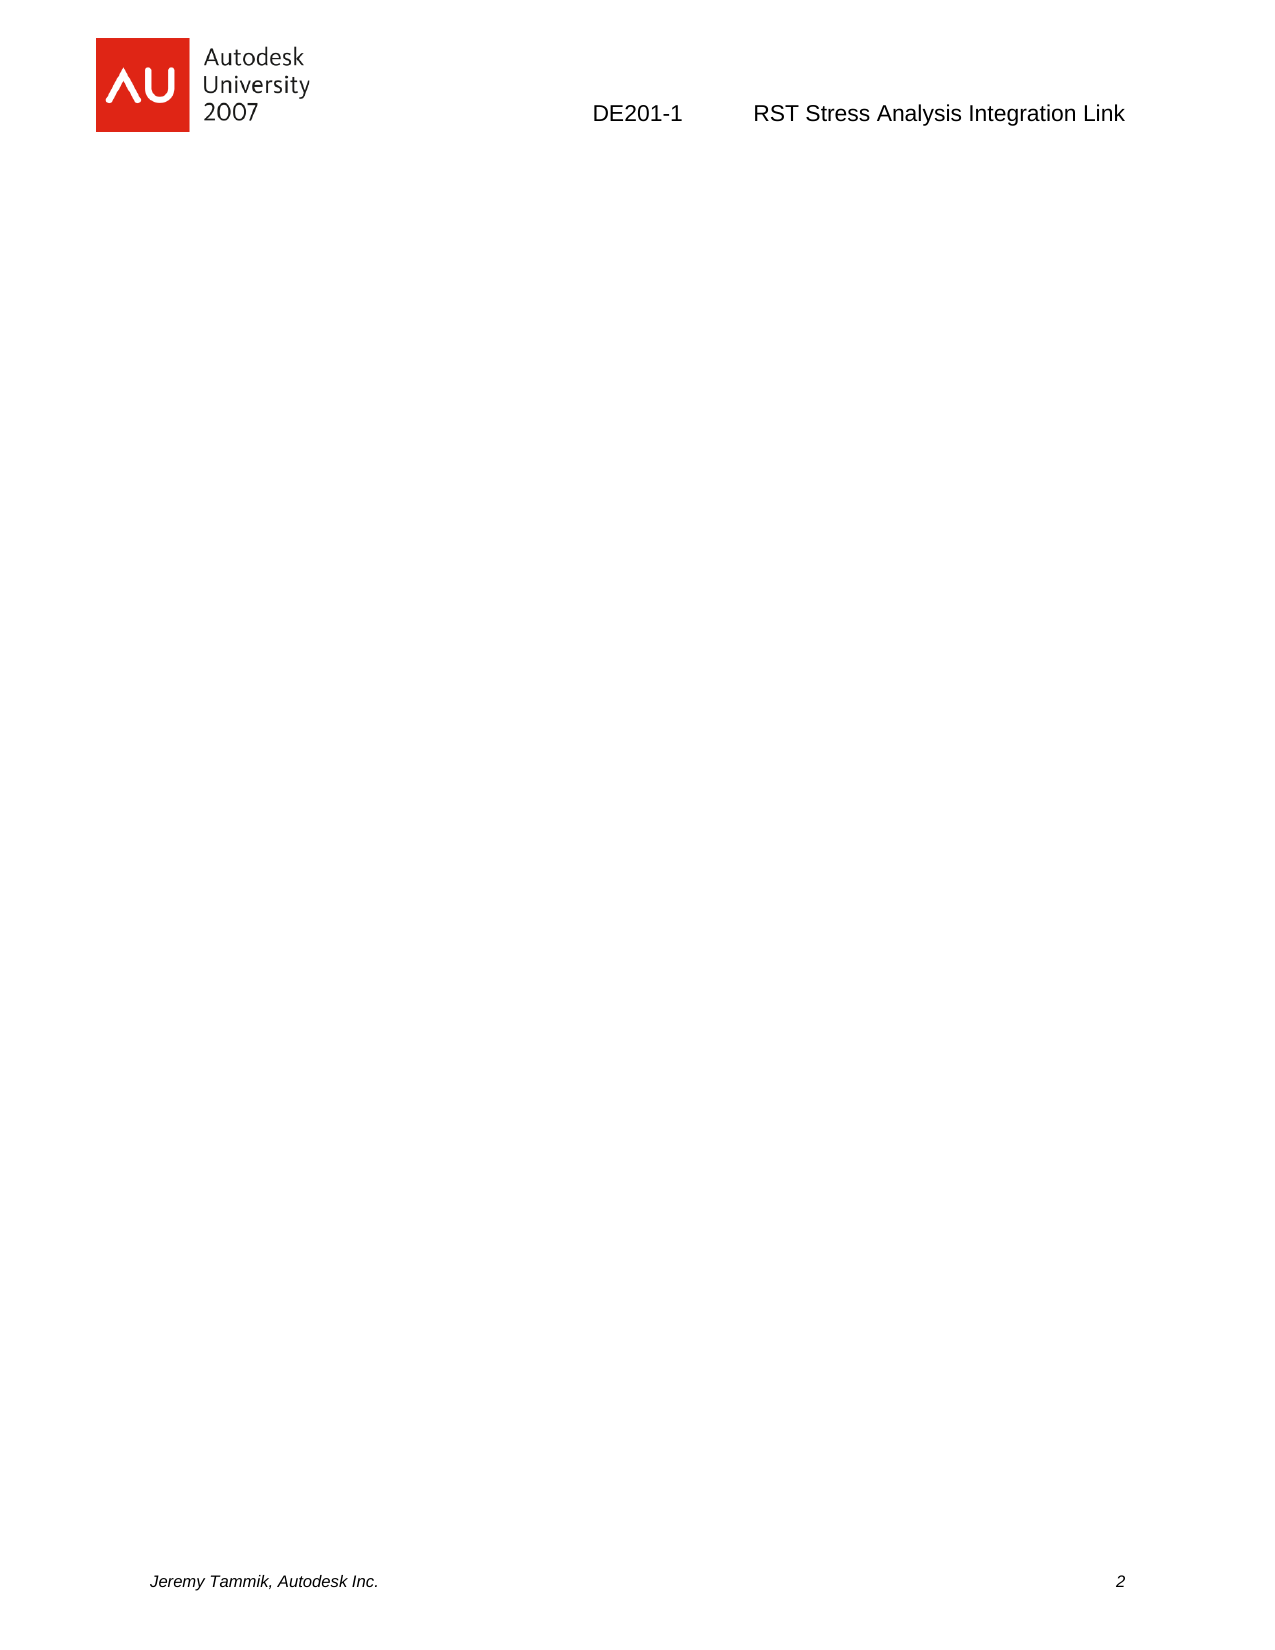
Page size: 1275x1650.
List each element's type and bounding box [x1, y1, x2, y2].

picture [96, 38, 310, 132]
